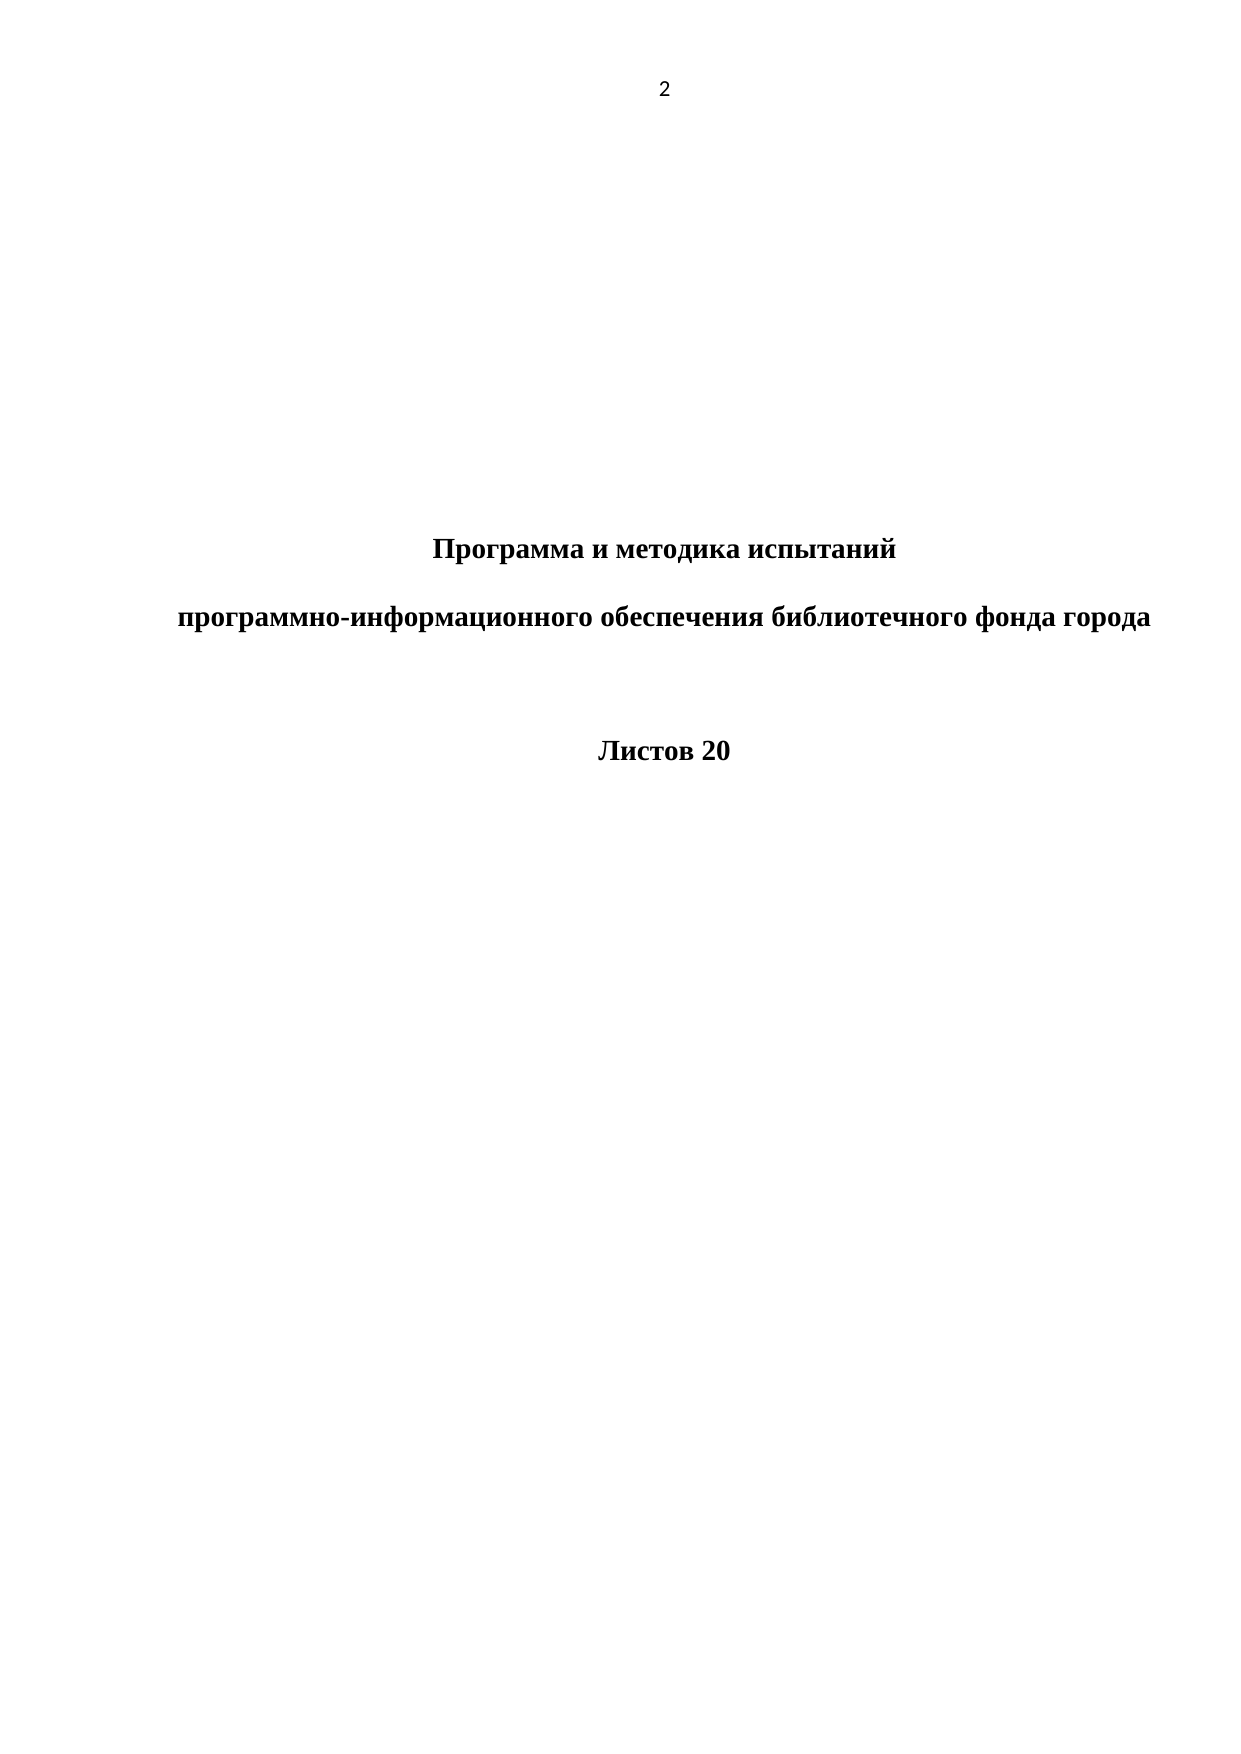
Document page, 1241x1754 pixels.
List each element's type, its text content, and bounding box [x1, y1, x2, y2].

text Листов 20 [177, 733, 1152, 766]
text программно-информационного обеспечения библиотечного фонда города [177, 599, 1152, 632]
text Программа и методика испытаний [177, 532, 1152, 565]
